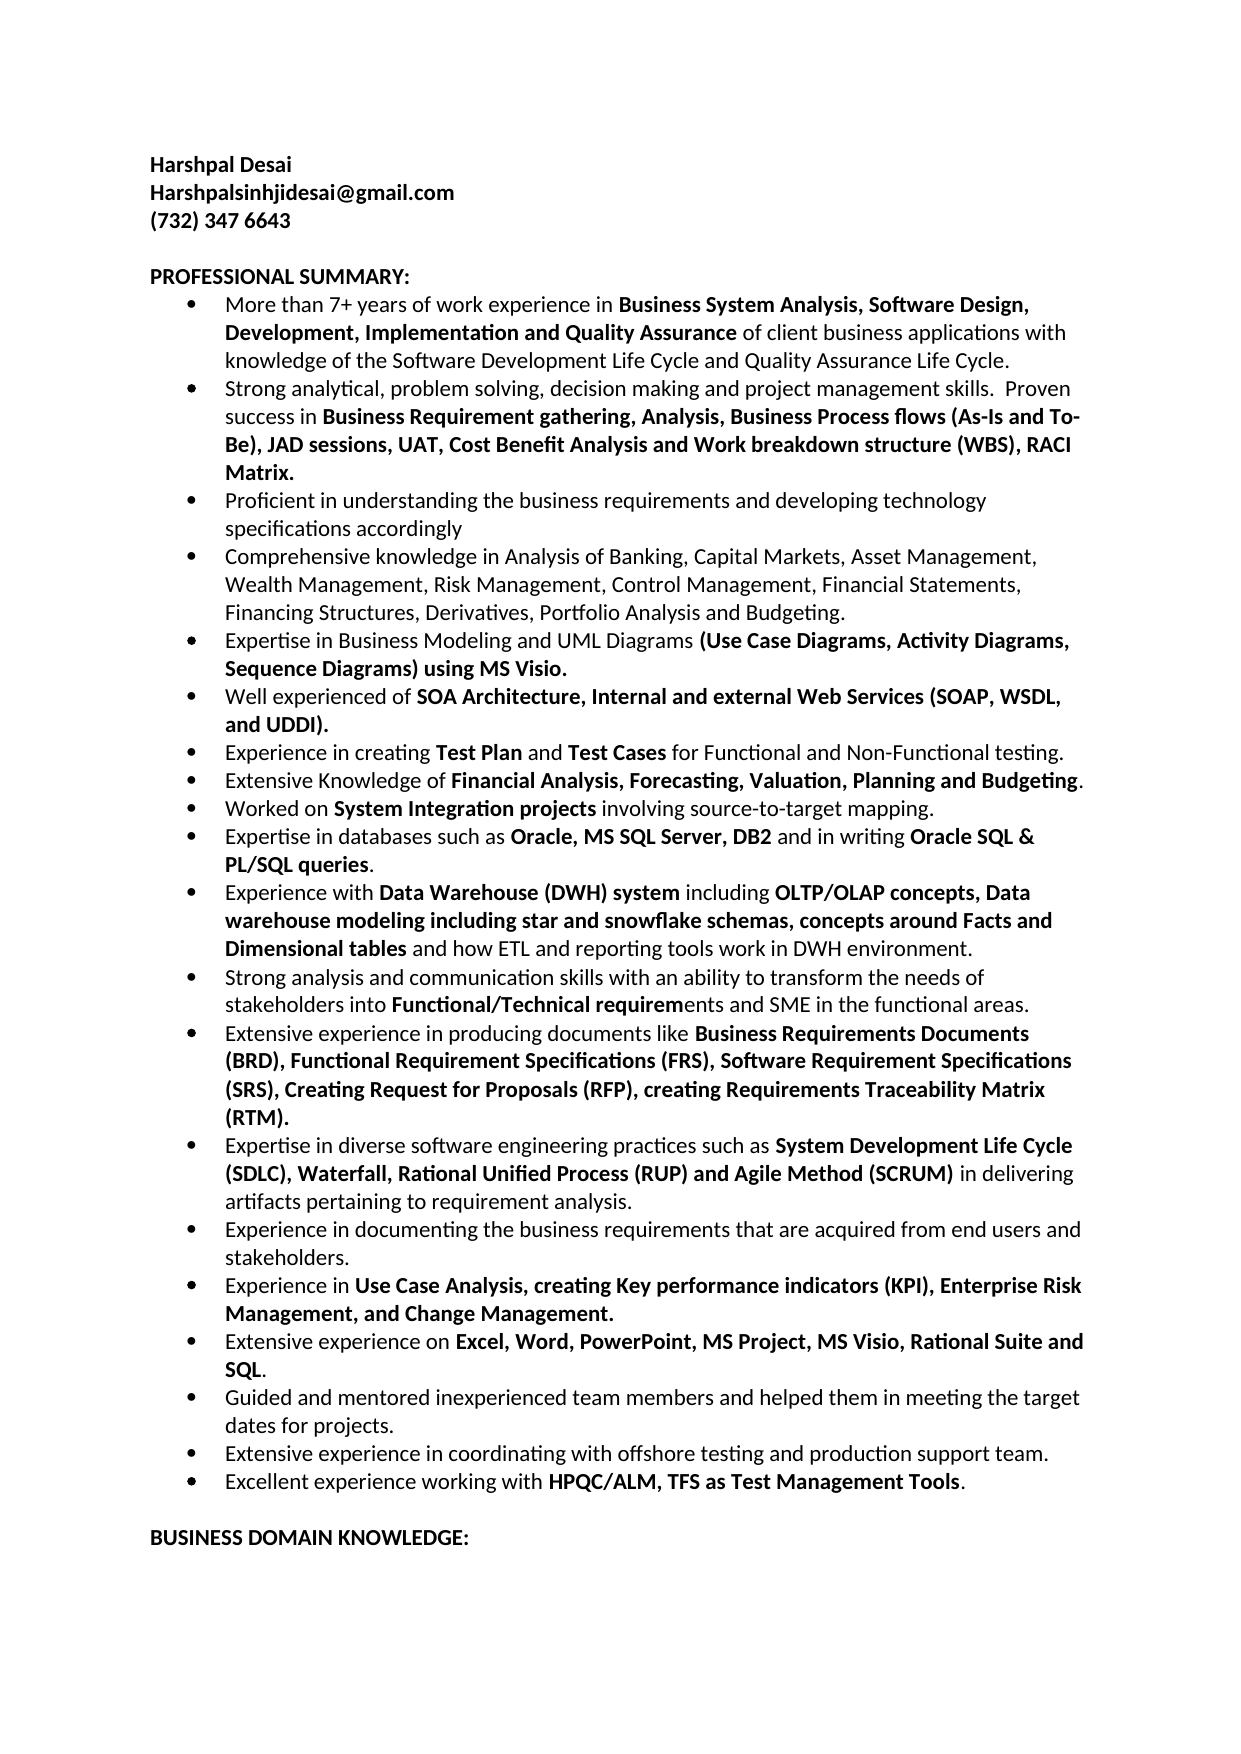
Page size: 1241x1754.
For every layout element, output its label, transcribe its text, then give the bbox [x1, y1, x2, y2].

text Harshpalsinhjidesai@gmail.com [150, 178, 1090, 206]
list Expertise in diverse software engineering practices such as System Development Life Cycle (SDLC), Waterfall, Rational Unified Process (RUP) and Agile Method (SCRUM) in delivering artifacts pertaining to requirement analysis. [187, 1131, 1090, 1215]
list Experience in creating Test Plan and Test Cases for Functional and Non-Functional testing. [187, 738, 1090, 766]
list Worked on System Integration projects involving source-to-target mapping. [187, 794, 1090, 822]
list Experience in Use Case Analysis, creating Key performance indicators (KPI), Enterprise Risk Management, and Change Management. [187, 1271, 1090, 1327]
list Experience with Data Warehouse (DWH) system including OLTP/OLAP concepts, Data warehouse modeling including star and snowflake schemas, concepts around Facts and Dimensional tables and how ETL and reporting tools work in DWH environment. [187, 878, 1090, 963]
list Strong analysis and communication skills with an ability to transform the needs of stakeholders into Functional/Technical requirements and SME in the functional areas. [187, 963, 1090, 1019]
list Extensive Knowledge of Financial Analysis, Forecasting, Valuation, Planning and Budgeting. [187, 766, 1090, 794]
list Expertise in Business Modeling and UML Diagrams (Use Case Diagrams, Activity Diagrams, Sequence Diagrams) using MS Visio. [187, 626, 1090, 682]
text (732) 347 6643 [150, 206, 1090, 234]
list Experience in documenting the business requirements that are acquired from end users and stakeholders. [187, 1215, 1090, 1271]
list Strong analytical, problem solving, decision making and project management skills. Proven success in Business Requirement gathering, Analysis, Business Process flows (As-Is and To-Be), JAD sessions, UAT, Cost Benefit Analysis and Work breakdown structure (WBS), RACI Matrix. [187, 374, 1090, 486]
text PROFESSIONAL SUMMARY: [150, 262, 1090, 290]
list More than 7+ years of work experience in Business System Analysis, Software Design, Development, Implementation and Quality Assurance of client business applications with knowledge of the Software Development Life Cycle and Quality Assurance Life Cycle. [187, 290, 1090, 374]
list Excellent experience working with HPQC/ALM, TFS as Test Management Tools. [187, 1467, 1090, 1495]
list Extensive experience on Excel, Word, PowerPoint, MS Project, MS Visio, Rational Suite and SQL. [187, 1327, 1090, 1383]
list Well experienced of SOA Architecture, Internal and external Web Services (SOAP, WSDL, and UDDI). [187, 682, 1090, 738]
list Extensive experience in producing documents like Business Requirements Documents (BRD), Functional Requirement Specifications (FRS), Software Requirement Specifications (SRS), Creating Request for Proposals (RFP), creating Requirements Traceability Matrix (RTM). [187, 1019, 1090, 1131]
list Guided and mentored inexperienced team members and helped them in meeting the target dates for projects. [187, 1383, 1090, 1439]
list Extensive experience in coordinating with offshore testing and production support team. [187, 1439, 1090, 1467]
list Comprehensive knowledge in Analysis of Banking, Capital Markets, Asset Management, Wealth Management, Risk Management, Control Management, Financial Statements, Financing Structures, Derivatives, Portfolio Analysis and Budgeting. [187, 542, 1090, 626]
text BUSINESS DOMAIN KNOWLEDGE: [150, 1523, 1090, 1551]
text Harshpal Desai [150, 150, 1090, 178]
list Expertise in databases such as Oracle, MS SQL Server, DB2 and in writing Oracle SQL & PL/SQL queries. [187, 822, 1090, 878]
list Proficient in understanding the business requirements and developing technology specifications accordingly [187, 486, 1090, 542]
